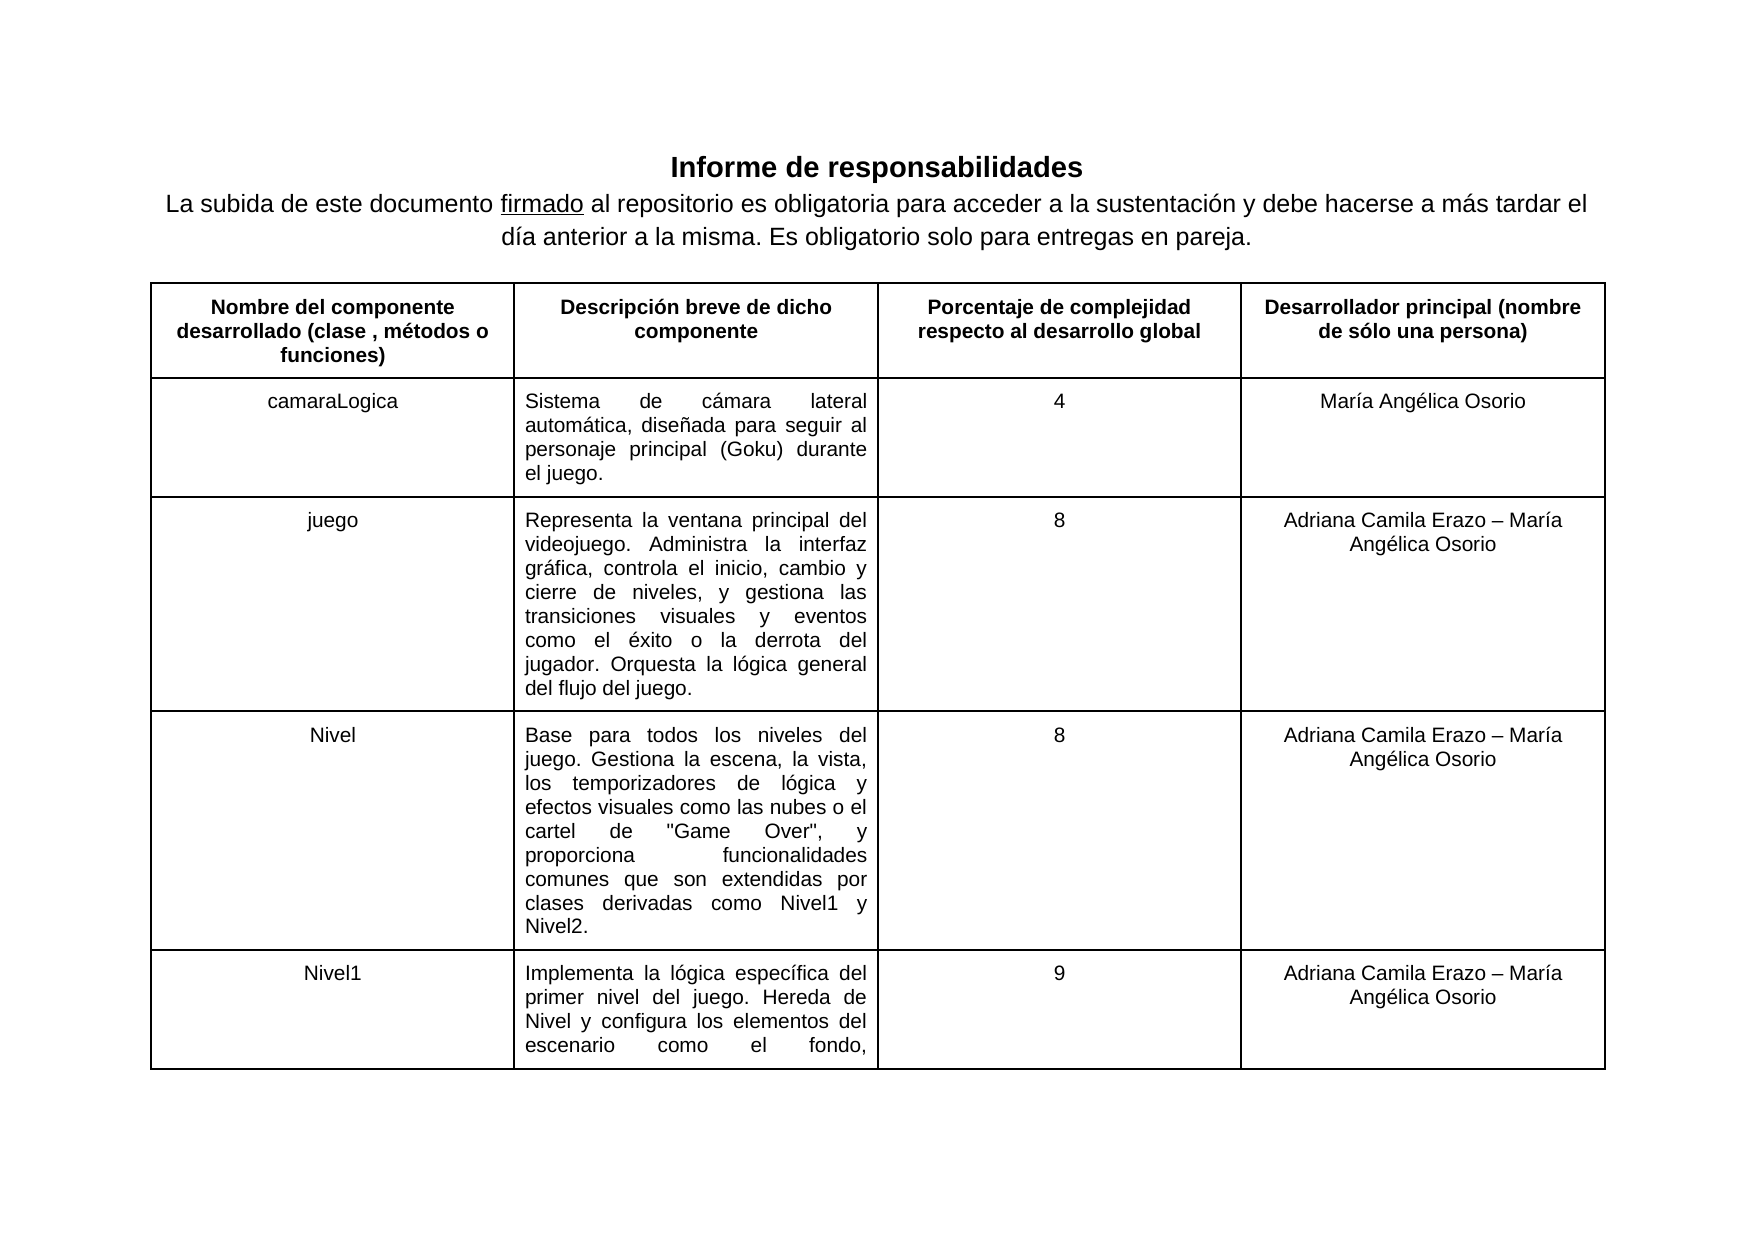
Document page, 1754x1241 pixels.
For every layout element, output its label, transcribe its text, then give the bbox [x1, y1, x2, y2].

table_header Porcentaje de complejidad respecto al desarrollo global [879, 284, 1240, 377]
table_cell Adriana Camila Erazo – María Angélica Osorio [1242, 712, 1604, 949]
table_cell Adriana Camila Erazo – María Angélica Osorio [1242, 498, 1604, 710]
table_cell 8 [879, 498, 1240, 710]
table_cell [515, 951, 877, 1067]
table_cell 9 [879, 951, 1240, 1067]
table_cell Base para todos los niveles del juego. Gestiona la escena, la vista, los temporizadores de lógica y efectos visuales como las nubes o el cartel de "Game Over", y proporciona funcionalidades comunes que son extendidas por clases derivadas como Nivel1 y Nivel2. [515, 712, 877, 949]
text La subida de este documento firmado al repositorio es obligatoria para acceder a la sustentación y debe hacerse a más tardar el día anterior a la misma. Es obligatorio solo para entregas en pareja. [150, 188, 1604, 250]
text Informe de responsabilidades [150, 150, 1604, 183]
table_header Desarrollador principal (nombre de sólo una persona) [1242, 284, 1604, 377]
table_header Descripción breve de dicho componente [515, 284, 877, 377]
table_cell 4 [879, 379, 1240, 496]
table_cell María Angélica Osorio [1242, 379, 1604, 496]
table_header Nombre del componente desarrollado (clase , métodos o funciones) [152, 284, 513, 377]
table_cell Sistema de cámara lateral automática, diseñada para seguir al personaje principal (Goku) durante el juego. [515, 379, 877, 496]
table_cell Representa la ventana principal del videojuego. Administra la interfaz gráfica, controla el inicio, cambio y cierre de niveles, y gestiona las transiciones visuales y eventos como el éxito o la derrota del jugador. Orquesta la lógica general del flujo del juego. [515, 498, 877, 710]
table_cell Nivel [152, 712, 513, 949]
table_cell camaraLogica [152, 379, 513, 496]
table_cell Nivel1 [152, 951, 513, 1067]
table_cell juego [152, 498, 513, 710]
table_cell 8 [879, 712, 1240, 949]
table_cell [1242, 951, 1604, 1067]
